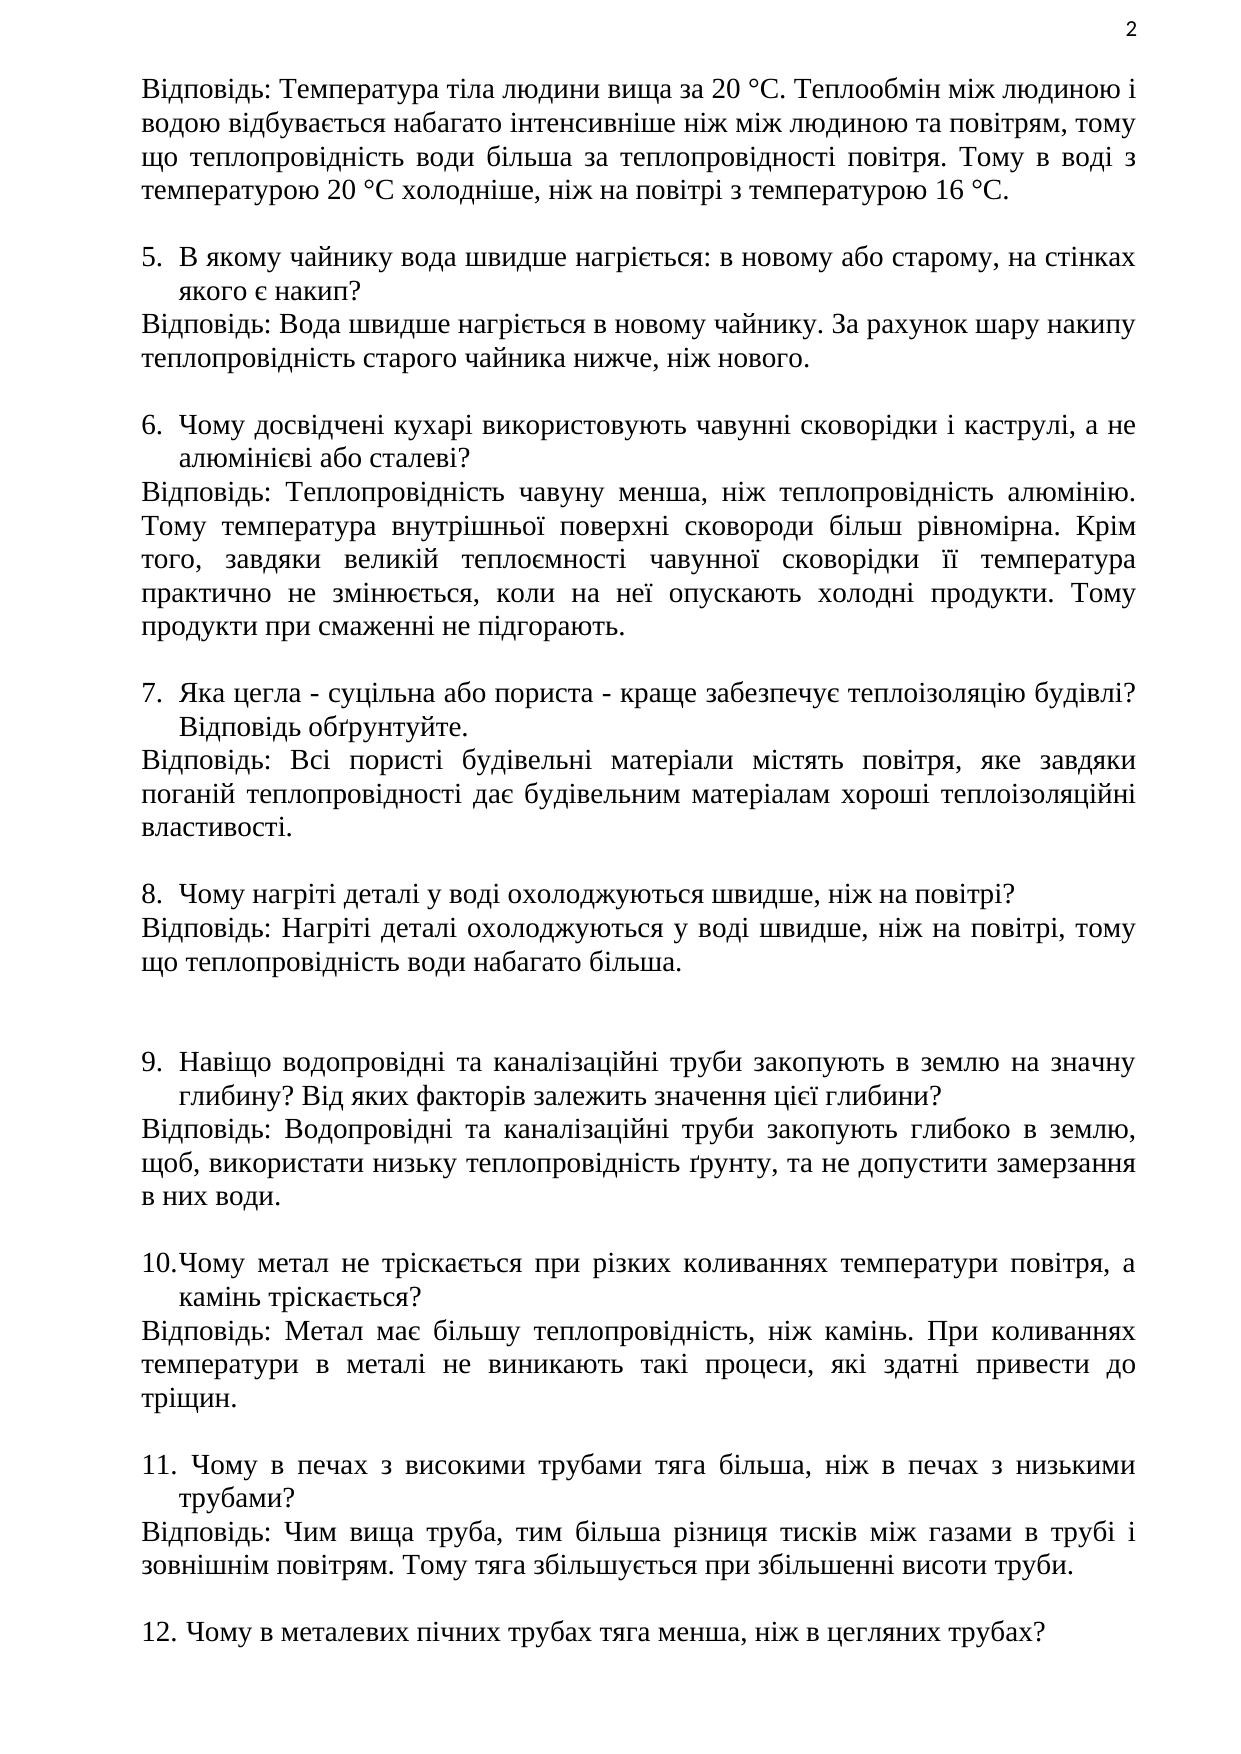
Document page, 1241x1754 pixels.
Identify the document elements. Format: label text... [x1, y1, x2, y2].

text Відповідь: Нагріті деталі охолоджуються у воді швидше, ніж на повітрі, тому що теплопровідність води набагато більша. [141, 910, 1137, 977]
list Навіщо водопровідні та каналізаційні труби закопують в землю на значну глибину? Від яких факторів залежить значення цієї глибини? [141, 1044, 1137, 1111]
text Відповідь: Чим вища труба, тим більша різниця тисків між газами в трубі і зовнішнім повітрям. Тому тяга збільшується при збільшенні висоти труби. [141, 1514, 1137, 1581]
text Відповідь: Теплопровідність чавуну менша, ніж теплопровідність алюмінію. Тому температура внутрішньої поверхні сковороди більш рівномірна. Крім того, завдяки великій теплоємності чавунної сковорідки її температура практично не змінюється, коли на неї опускають холодні продукти. Тому продукти при смаженні не підгорають. [141, 474, 1137, 642]
list Чому в печах з високими трубами тяга більша, ніж в печах з низькими трубами? [141, 1447, 1137, 1514]
list Чому нагріті деталі у воді охолоджуються швидше, ніж на повітрі? [141, 877, 1137, 910]
list Чому метал не тріскається при різких коливаннях температури повітря, а камінь тріскається? [141, 1246, 1137, 1313]
text Відповідь: Температура тіла людини вища за 20 °C. Теплообмін між людиною і водою відбувається набагато інтенсивніше ніж між людиною та повітрям, тому що теплопровідність води більша за теплопровідності повітря. Тому в воді з температурою 20 °C холодніше, ніж на повітрі з температурою 16 °C. [141, 72, 1137, 206]
list Яка цегла - суцільна або пориста - краще забезпечує теплоізоляцію будівлі? Відповідь обґрунтуйте. [141, 675, 1137, 742]
list Чому досвідчені кухарі використовують чавунні сковорідки і каструлі, а не алюмінієві або сталеві? [141, 407, 1137, 474]
text Відповідь: Водопровідні та каналізаційні труби закопують глибоко в землю, щоб, використати низьку теплопровідність ґрунту, та не допустити замерзання в них води. [141, 1111, 1137, 1212]
text Відповідь: Метал має більшу теплопровідність, ніж камінь. При коливаннях температури в металі не виникають такі процеси, які здатні привести до тріщин. [141, 1313, 1137, 1413]
text Відповідь: Вода швидше нагріється в новому чайнику. За рахунок шару накипу теплопровідність старого чайника нижче, ніж нового. [141, 306, 1137, 373]
list В якому чайнику вода швидше нагріється: в новому або старому, на стінках якого є накип? [141, 239, 1137, 306]
list Чому в металевих пічних трубах тяга менша, ніж в цегляних трубах? [141, 1614, 1137, 1648]
text Відповідь: Всі пористі будівельні матеріали містять повітря, яке завдяки поганій теплопровідності дає будівельним матеріалам хороші теплоізоляційні властивості. [141, 742, 1137, 843]
